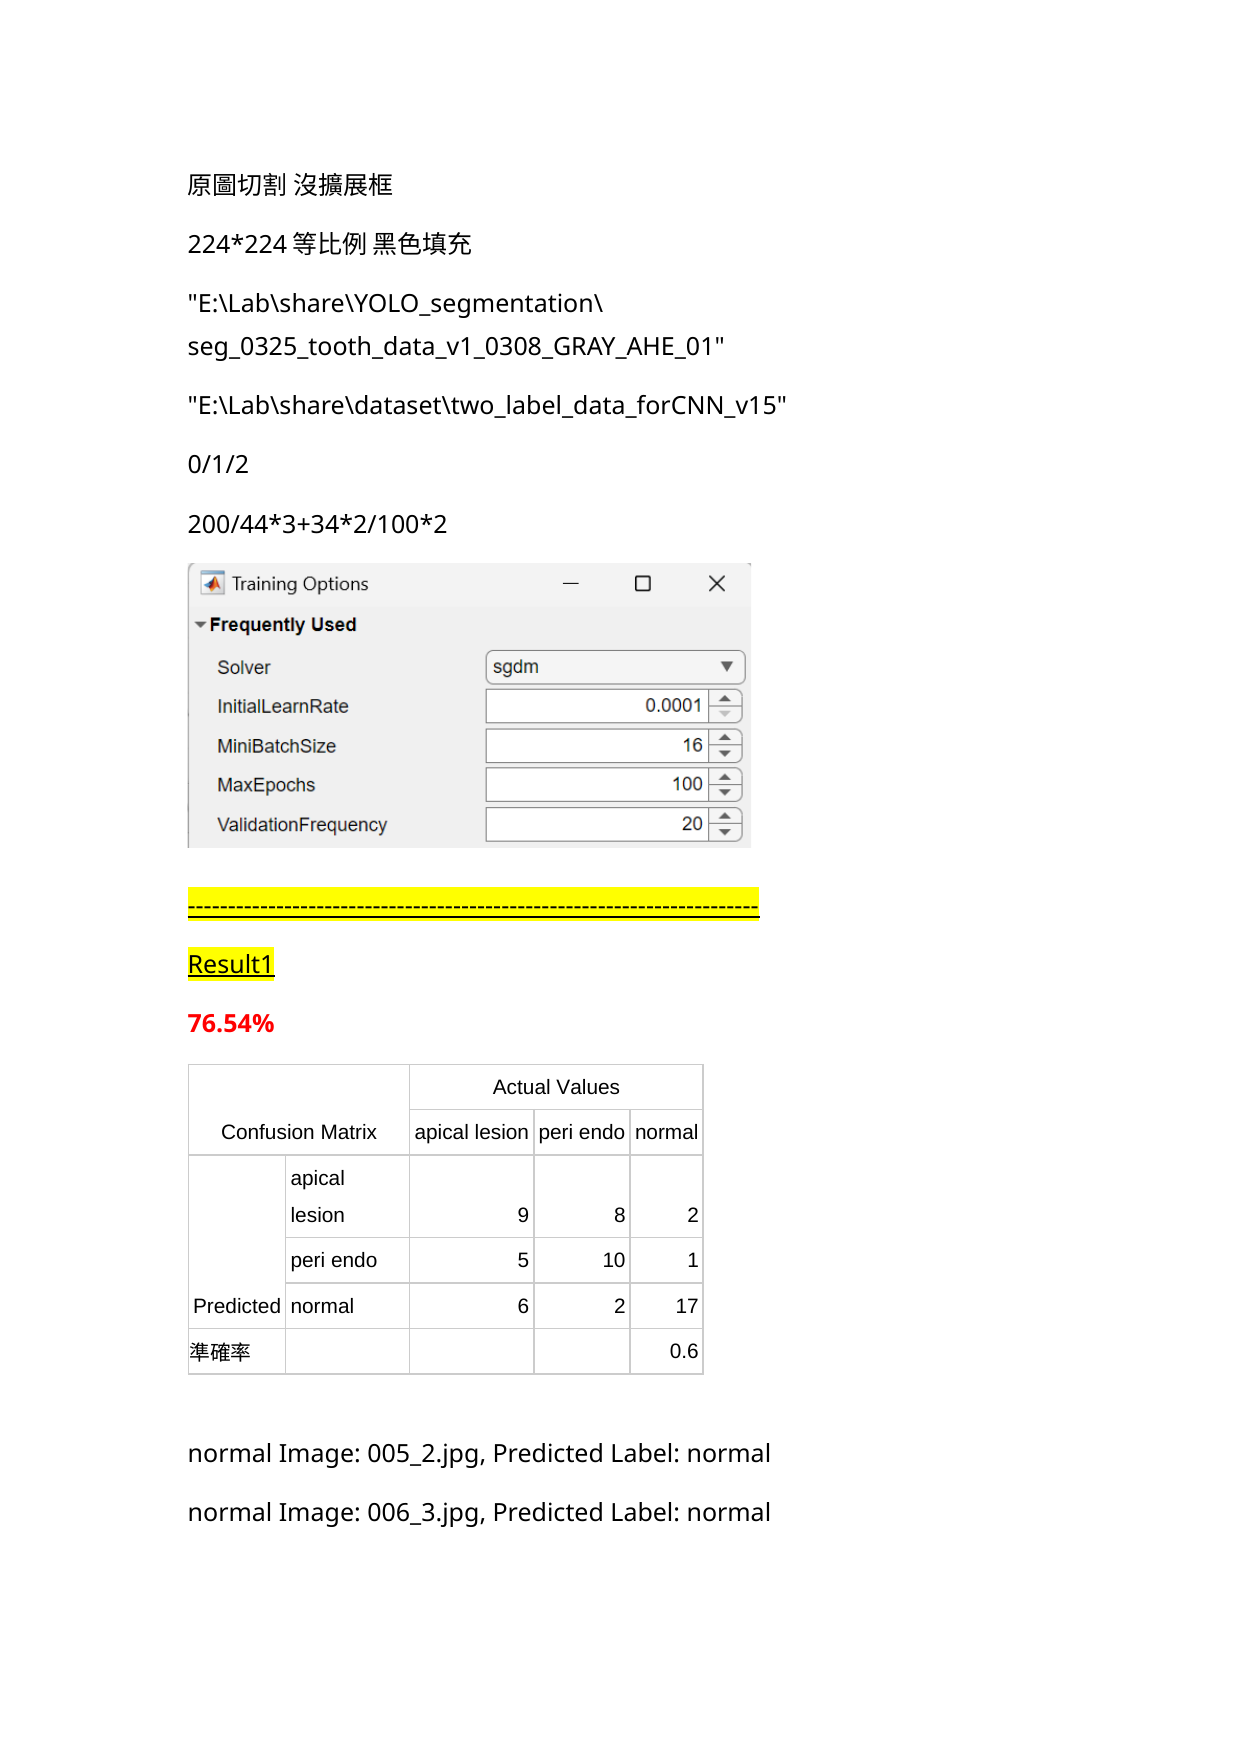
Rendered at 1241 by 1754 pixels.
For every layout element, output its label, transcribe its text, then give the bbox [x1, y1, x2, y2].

table_cell peri endo [535, 1110, 629, 1154]
text 76.54% [187, 1004, 1053, 1042]
table_cell normal [286, 1284, 409, 1327]
table_header Confusion Matrix [189, 1065, 409, 1154]
table_cell 2 [631, 1156, 702, 1237]
text 224*224等比例 黑色填充 [187, 224, 1053, 262]
text normal Image: 006_3.jpg, Predicted Label: normal [187, 1493, 1053, 1530]
text "E:\Lab\share\dataset\two_label_data_forCNN_v15" [187, 386, 1053, 423]
text Result1 [187, 945, 1053, 982]
table_cell 17 [631, 1284, 702, 1327]
text 原圖切割 沒擴展框 [187, 164, 1053, 202]
text 0/1/2 [187, 445, 1053, 483]
table_cell [410, 1329, 533, 1373]
table_cell 準確率 [189, 1329, 285, 1373]
table_cell [286, 1329, 409, 1373]
text 200/44*3+34*2/100*2 [187, 504, 1053, 542]
table_cell 8 [535, 1156, 629, 1237]
text normal Image: 005_2.jpg, Predicted Label: normal [187, 1434, 1053, 1471]
text ----------------------------------------------------------------------- [187, 886, 1053, 923]
table_cell 5 [410, 1238, 533, 1282]
table_header Actual Values [410, 1065, 702, 1109]
table_cell 10 [535, 1238, 629, 1282]
table_cell apical lesion [286, 1156, 409, 1237]
picture [187, 563, 752, 848]
table_cell apical lesion [410, 1110, 533, 1154]
table_cell normal [631, 1110, 702, 1154]
table_cell 1 [631, 1238, 702, 1282]
text "E:\Lab\share\YOLO_segmentation\seg_0325_tooth_data_v1_0308_GRAY_AHE_01" [187, 284, 1053, 364]
table_cell peri endo [286, 1238, 409, 1282]
table_cell Predicted [189, 1156, 285, 1327]
table_cell 2 [535, 1284, 629, 1327]
table_cell 9 [410, 1156, 533, 1237]
table_cell 6 [410, 1284, 533, 1327]
table_cell 0.6 [631, 1329, 702, 1373]
table_cell [535, 1329, 629, 1373]
